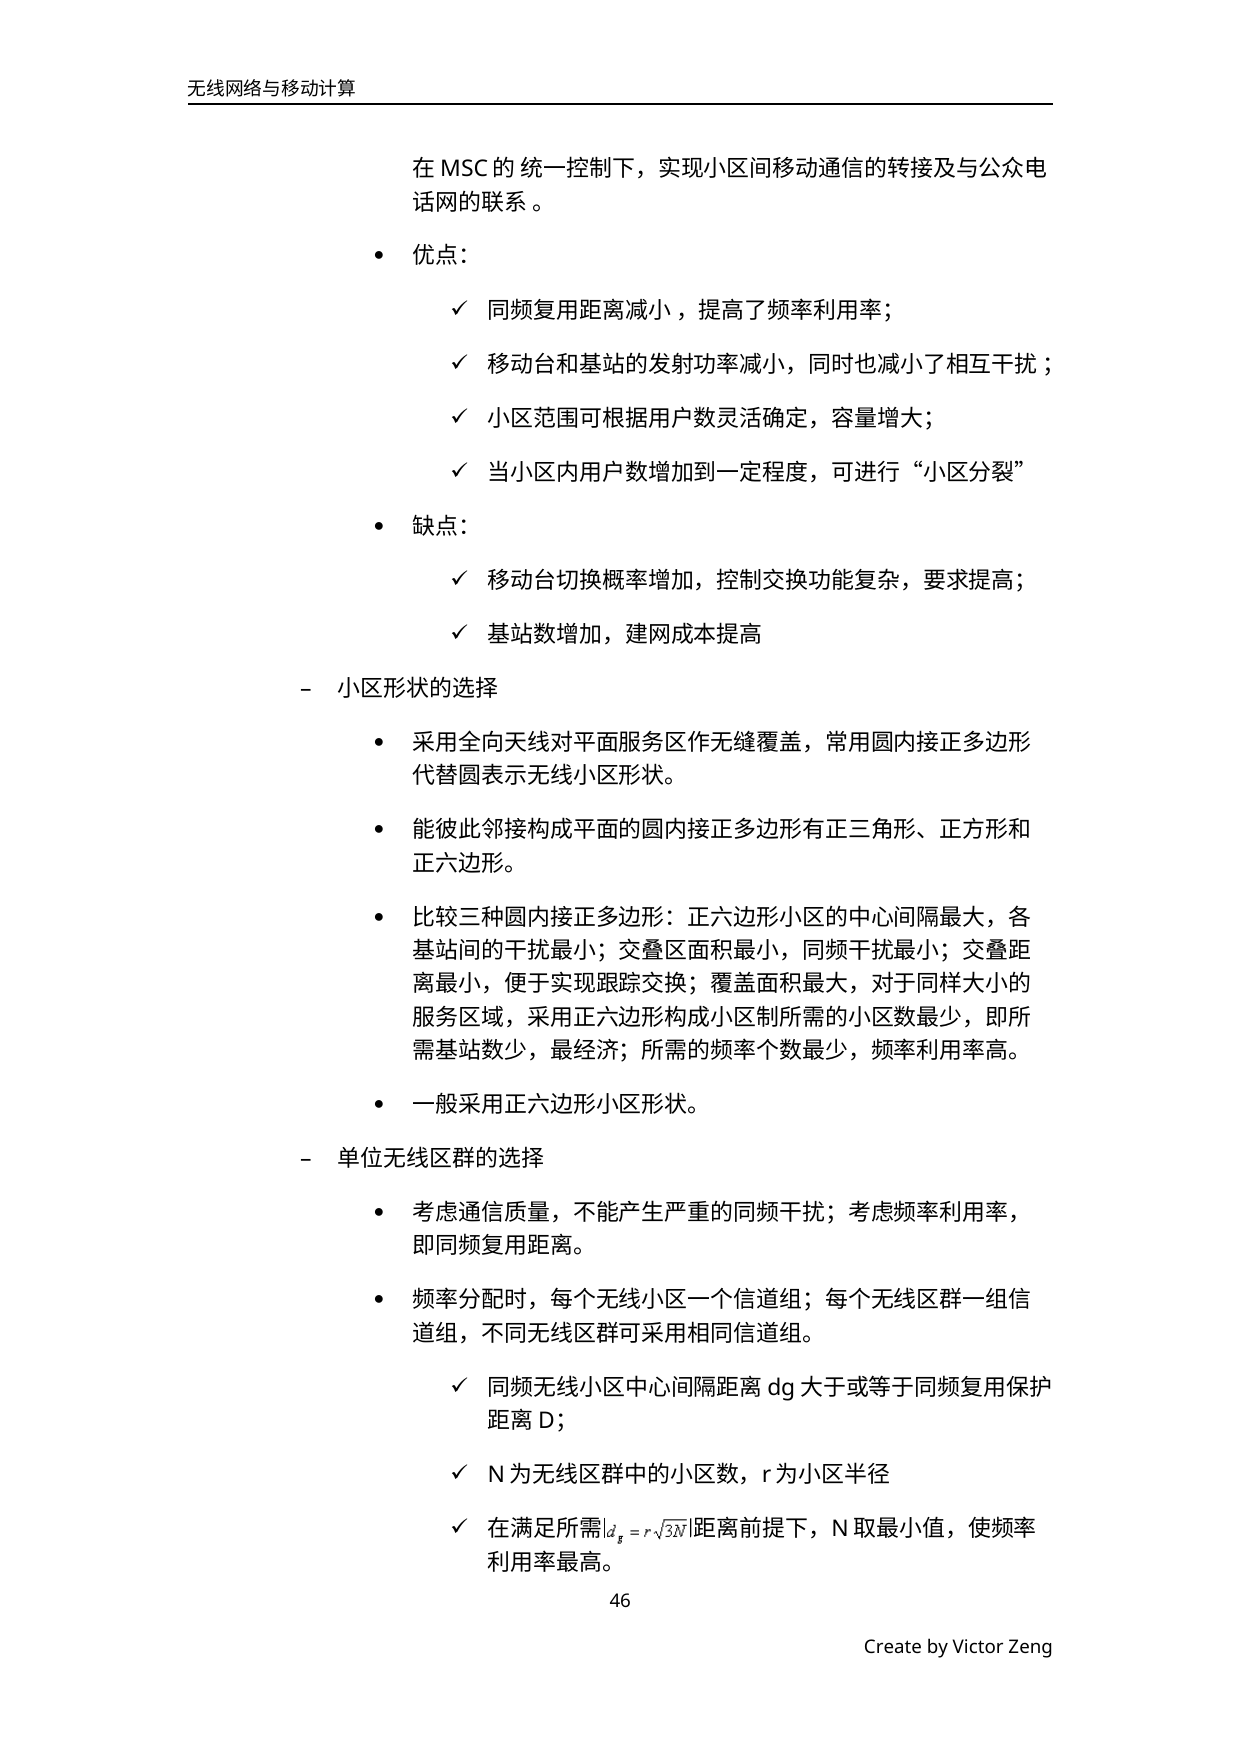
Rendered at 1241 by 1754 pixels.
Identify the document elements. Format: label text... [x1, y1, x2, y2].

list 概念：将整个服务区划分为若干个小无线区，每个小无线区分别设置一个基站负责本区的移动通信的联络和控制， 同时又可在MSC的 统一控制下，实现小区间移动通信的转接及与公众电话网的联系 。 [375, 150, 1053, 217]
list 移动台切换概率增加，控制交换功能复杂，要求提高； [450, 562, 1053, 595]
list 小区范围可根据用户数灵活确定，容量增大； [450, 399, 1053, 433]
list 一般采用正六边形小区形状。 [375, 1086, 1053, 1119]
list 基站数增加，建网成本提高 [450, 616, 1053, 649]
list 采用全向天线对平面服务区作无缝覆盖，常用圆内接正多边形代替圆表示无线小区形状。 [375, 724, 1053, 791]
list 小区形状的选择 [300, 670, 1053, 703]
list 在满足所需同频复用距离前提下，N取最小值，使频率利用率最高。 [450, 1510, 1053, 1577]
list 单位无线区群的选择 [300, 1140, 1053, 1173]
list N为无线区群中的小区数，r为小区半径 [450, 1456, 1053, 1489]
list 同频无线小区中心间隔距离dg大于或等于同频复用保护距离D； [450, 1368, 1053, 1435]
list 移动台和基站的发射功率减小，同时也减小了相互干扰 ； [450, 346, 1053, 379]
list 考虑通信质量，不能产生严重的同频干扰；考虑频率利用率，即同频复用距离。 [375, 1194, 1053, 1260]
list 同频复用距离减小 ，提高了频率利用率； [450, 291, 1053, 325]
list 能彼此邻接构成平面的圆内接正多边形有正三角形、正方形和正六边形。 [375, 811, 1053, 878]
picture [605, 1516, 690, 1547]
list 缺点： [375, 508, 1053, 541]
list 频率分配时，每个无线小区一个信道组；每个无线区群一组信道组，不同无线区群可采用相同信道组。 [375, 1281, 1053, 1348]
list 比较三种圆内接正多边形：正六边形小区的中心间隔最大，各基站间的干扰最小；交叠区面积最小，同频干扰最小；交叠距离最小，便于实现跟踪交换；覆盖面积最大，对于同样大小的服务区域，采用正六边形构成小区制所需的小区数最少，即所需基站数少，最经济；所需的频率个数最少，频率利用率高。 [375, 899, 1053, 1065]
list 优点： [375, 237, 1053, 271]
list 当小区内用户数增加到一定程度，可进行“小区分裂” [450, 454, 1053, 487]
